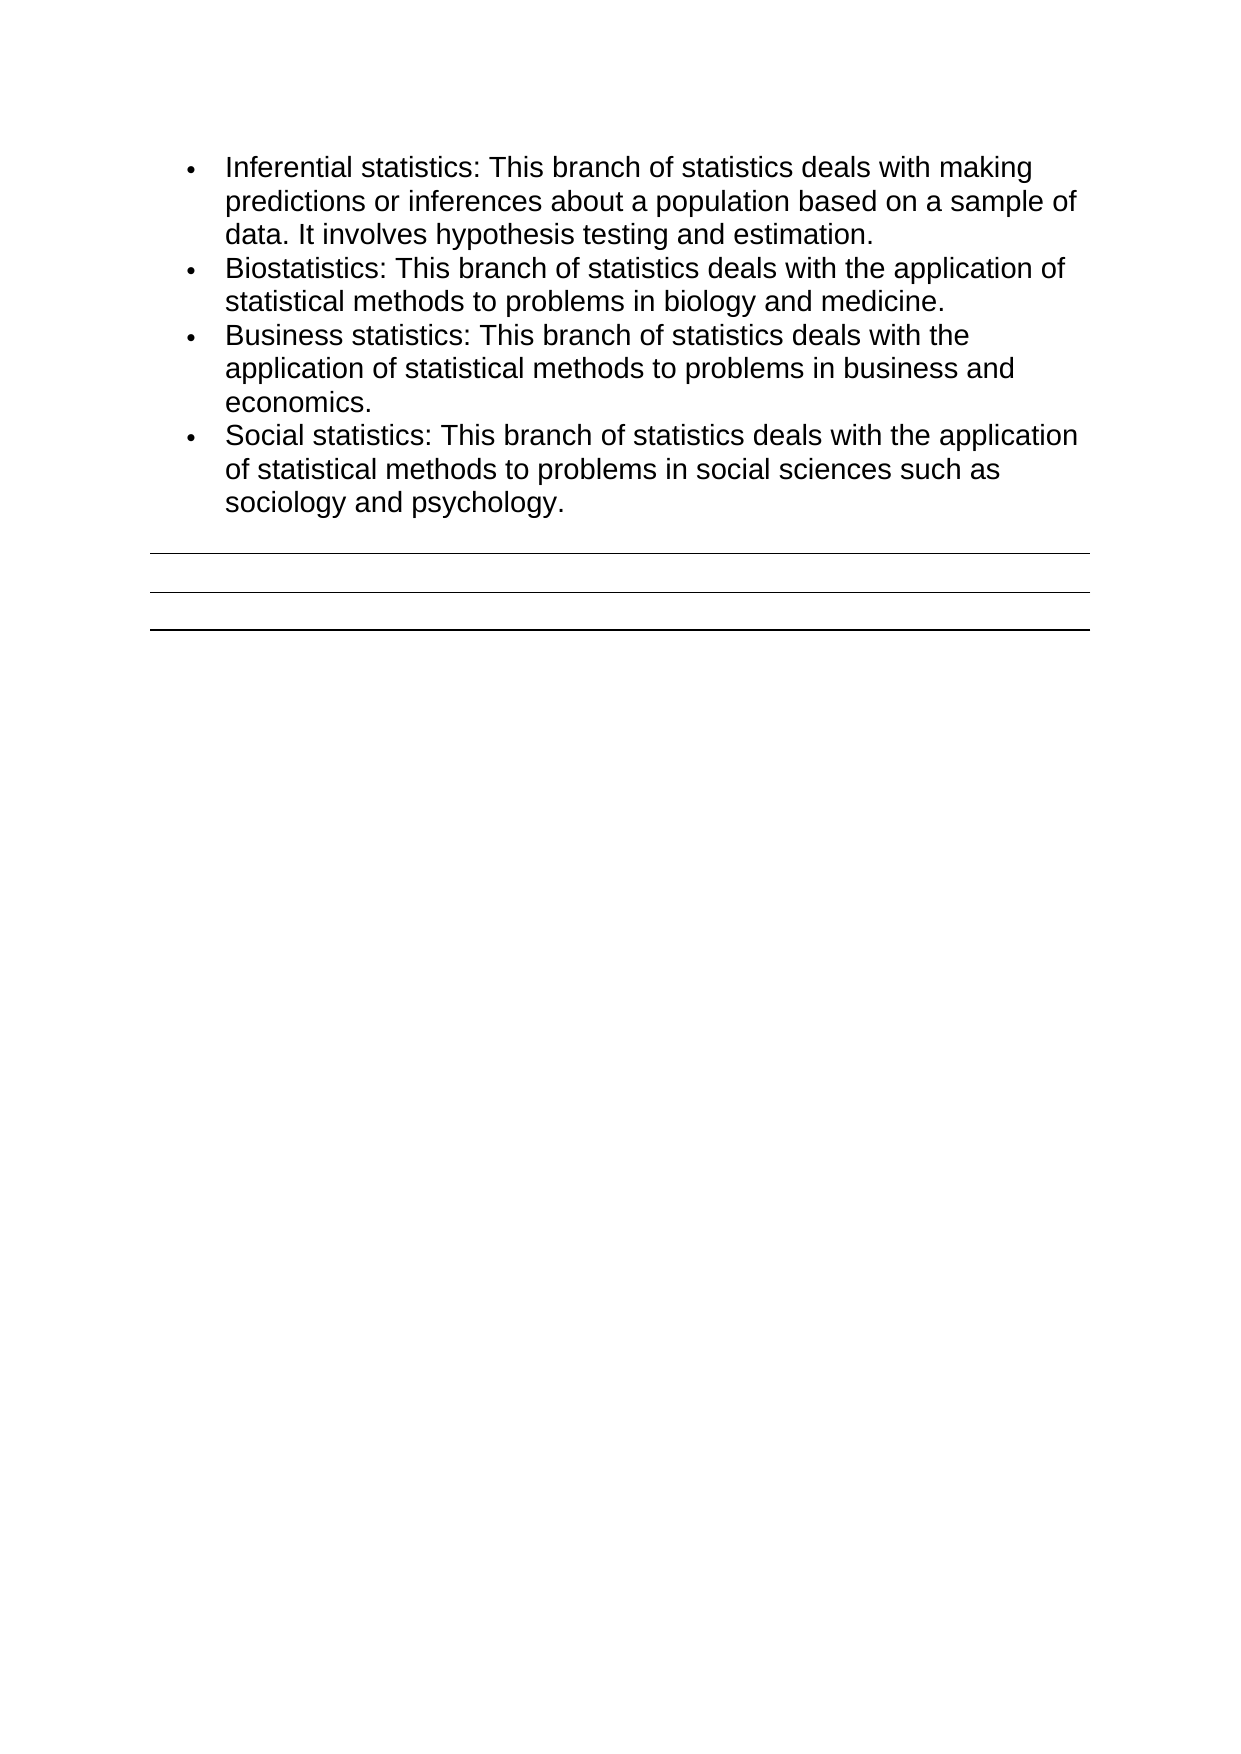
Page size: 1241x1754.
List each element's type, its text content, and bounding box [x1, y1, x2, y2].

list Biostatistics: This branch of statistics deals with the application of statistical methods to problems in biology and medicine. [187, 251, 1090, 318]
list Social statistics: This branch of statistics deals with the application of statistical methods to problems in social sciences such as sociology and psychology. [187, 418, 1090, 519]
list Business statistics: This branch of statistics deals with the application of statistical methods to problems in business and economics. [187, 318, 1090, 418]
list Inferential statistics: This branch of statistics deals with making predictions or inferences about a population based on a sample of data. It involves hypothesis testing and estimation. [187, 150, 1090, 251]
